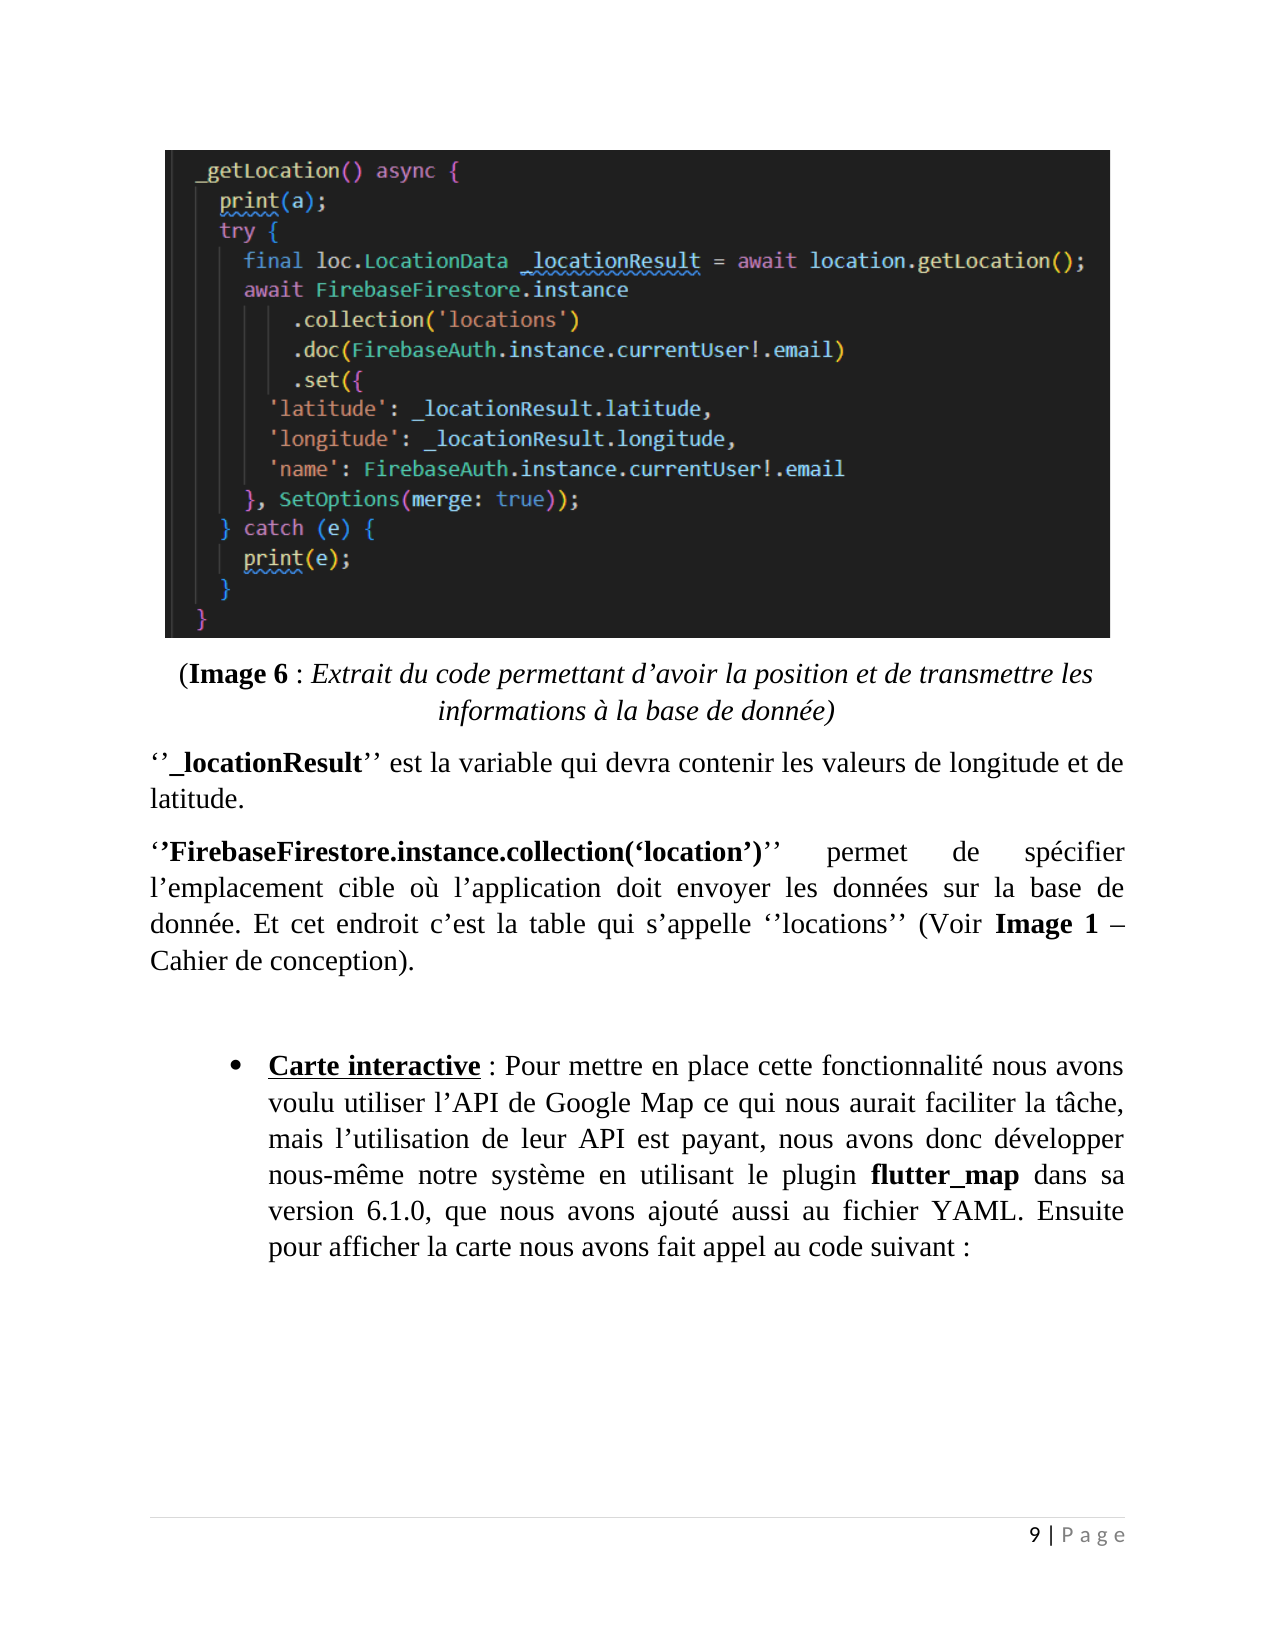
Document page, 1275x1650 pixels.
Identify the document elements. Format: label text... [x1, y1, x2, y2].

list Carte interactive : Pour mettre en place cette fonctionnalité nous avons voulu utiliser l’API de Google Map ce qui nous aurait faciliter la tâche, mais l’utilisation de leur API est payant, nous avons donc développer nous-même notre système en utilisant le plugin flutter_map dans sa version 6.1.0, que nous avons ajouté aussi au fichier YAML. Ensuite pour afficher la carte nous avons fait appel au code suivant : [231, 1048, 1125, 1263]
text ‘’FirebaseFirestore.instance.collection(‘location’)’’ permet de spécifier l’emplacement cible où l’application doit envoyer les données sur la base de donnée. Et cet endroit c’est la table qui s’appelle ‘’locations’’ (Voir Image 1 – Cahier de conception). [150, 834, 1125, 976]
picture [165, 150, 1111, 638]
text (Image 6 : Extrait du code permettant d’avoir la position et de transmettre les informations à la base de donnée) [150, 656, 1125, 726]
text ‘’_locationResult’’ est la variable qui devra contenir les valeurs de longitude et de latitude. [150, 745, 1125, 815]
